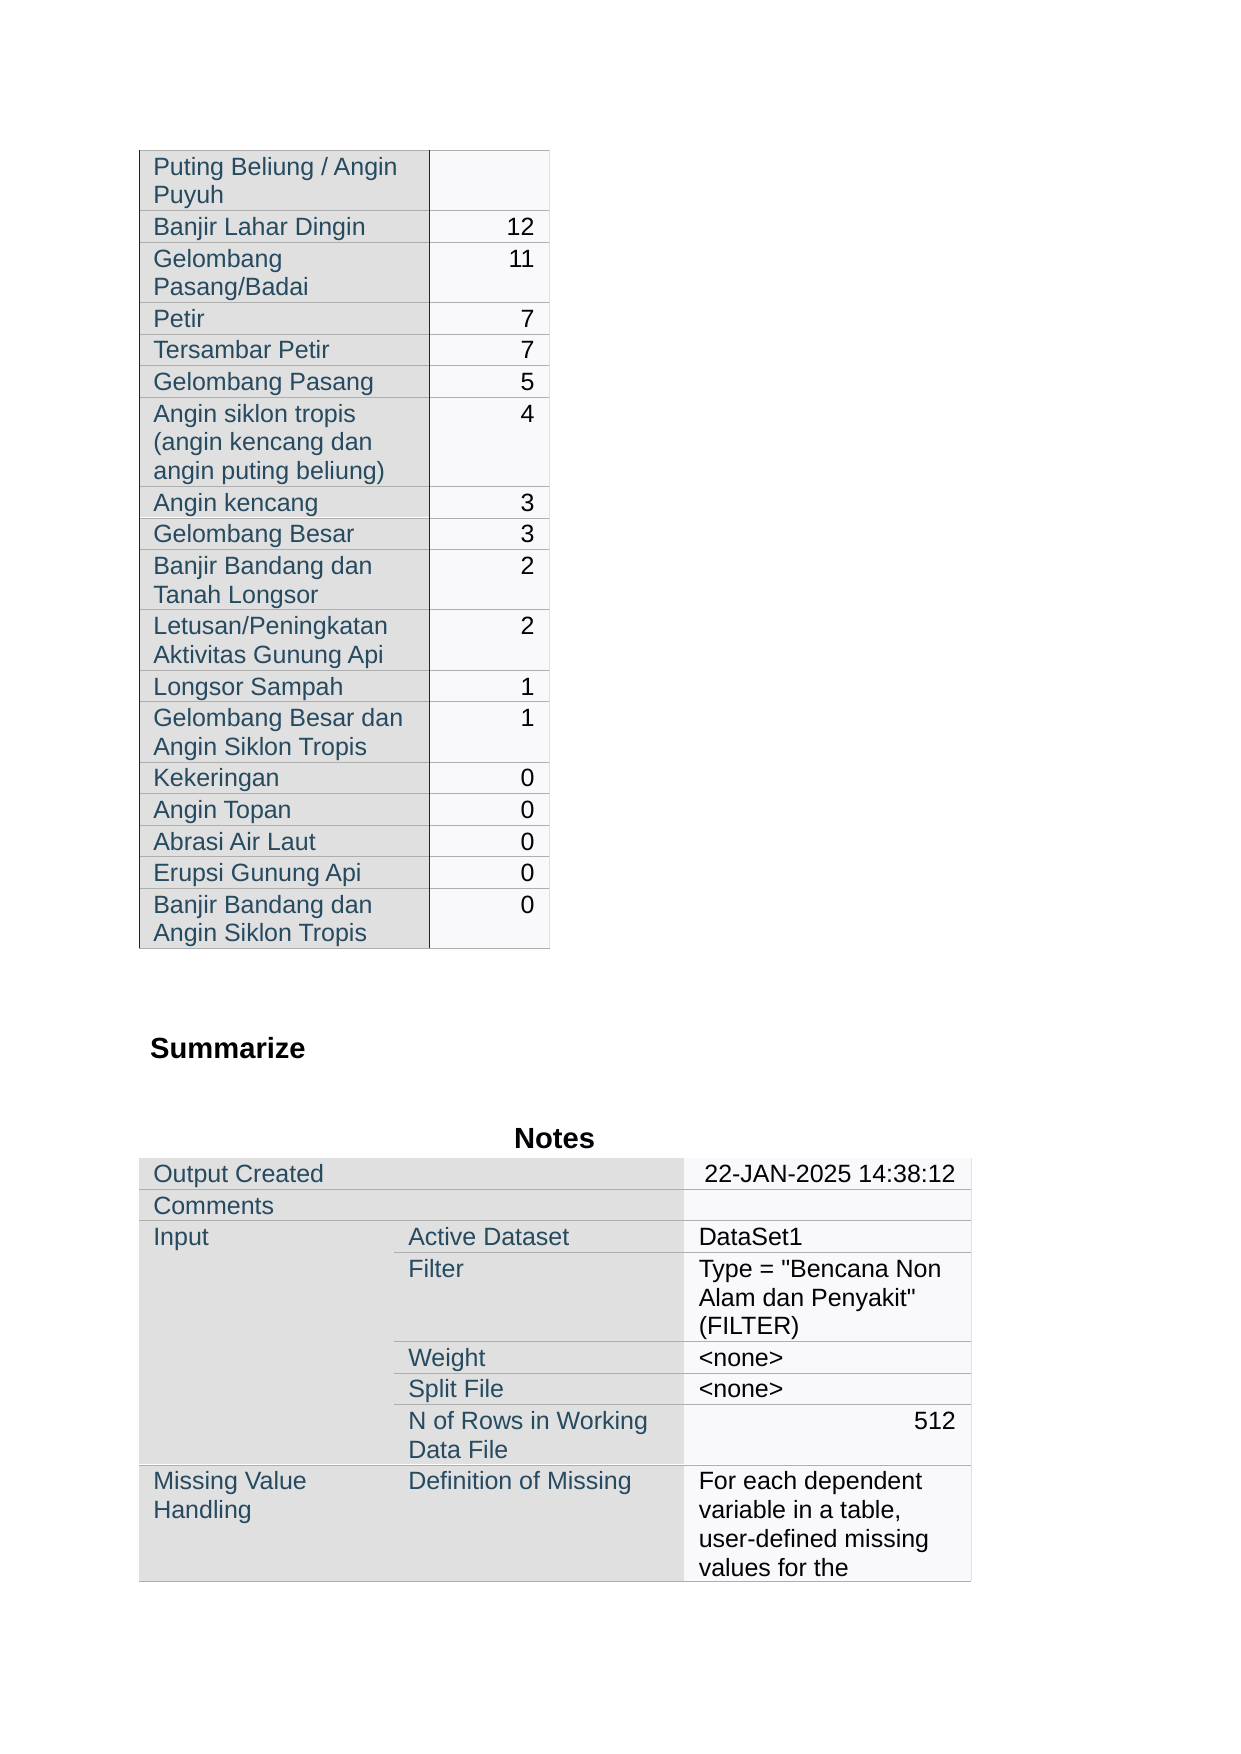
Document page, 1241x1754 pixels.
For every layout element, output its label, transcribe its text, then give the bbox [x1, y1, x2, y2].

text Summarize [150, 1069, 1090, 1170]
